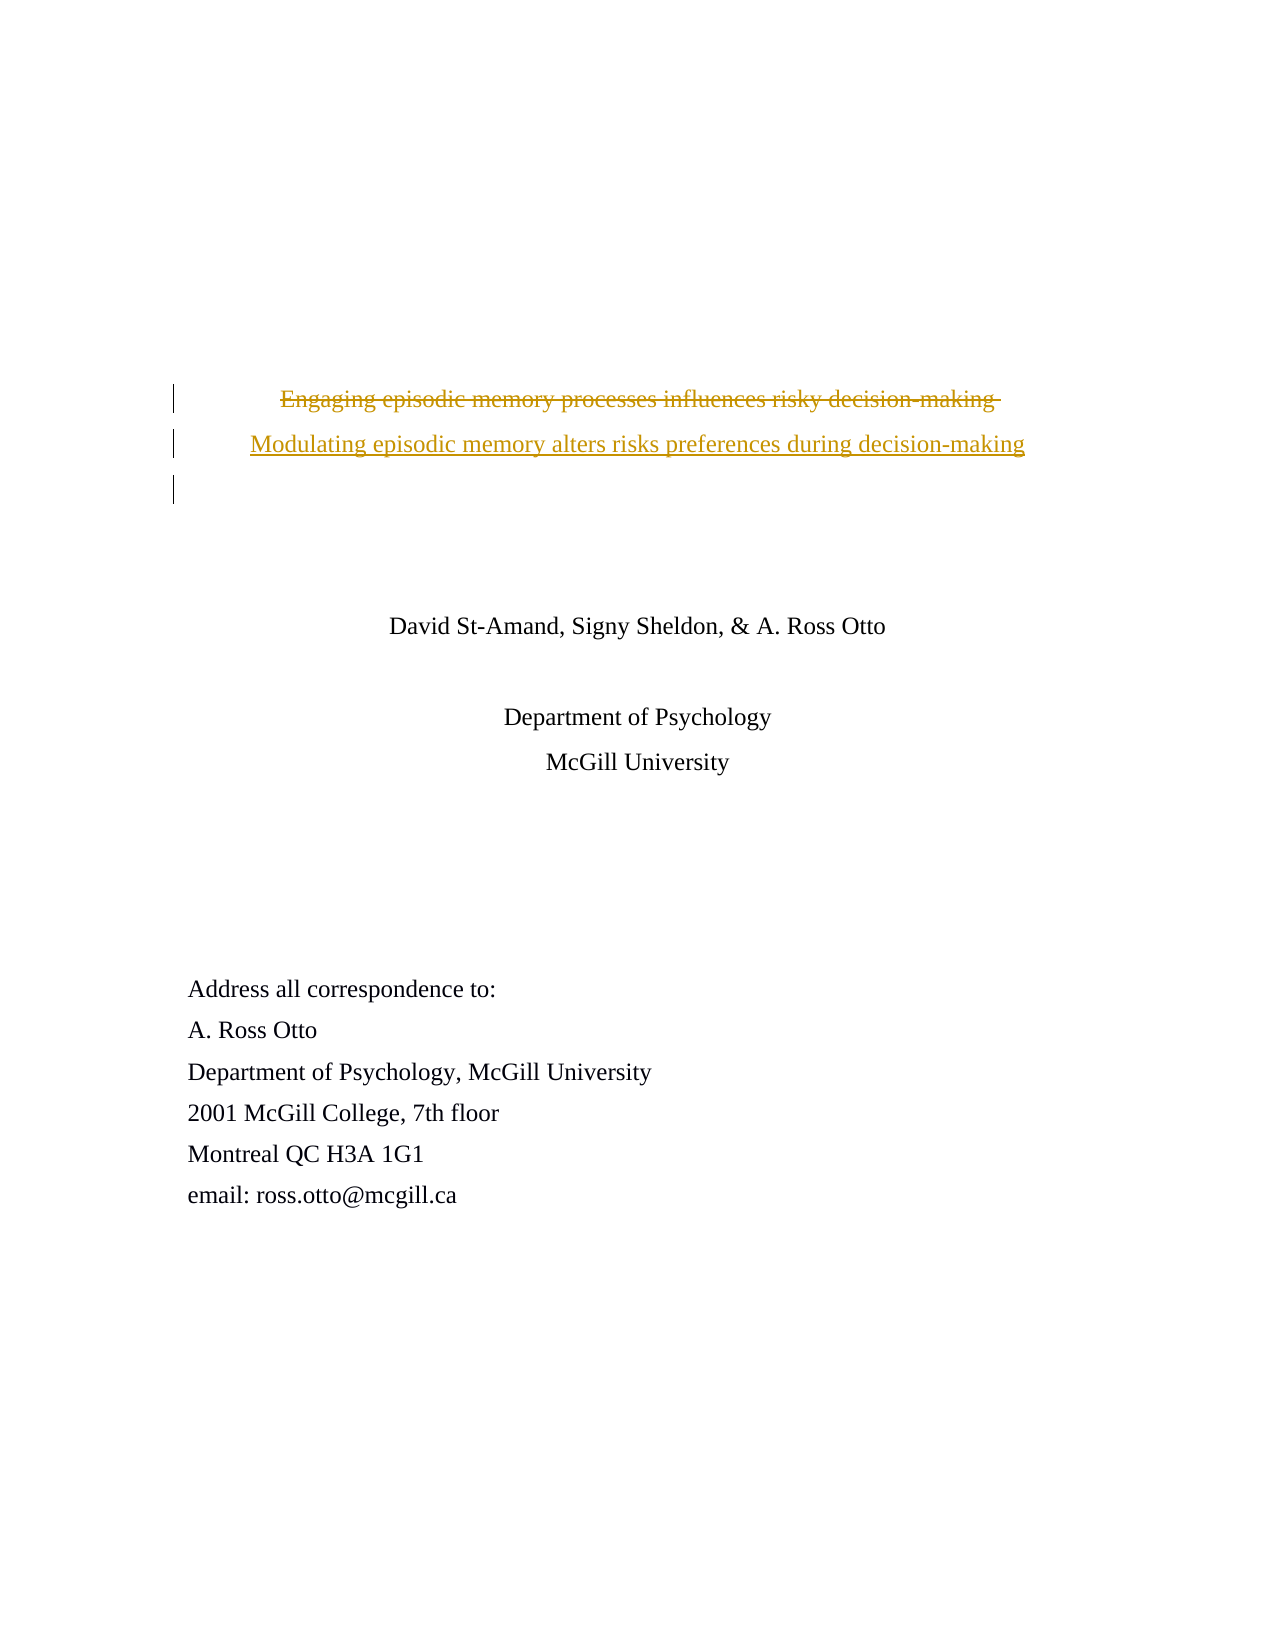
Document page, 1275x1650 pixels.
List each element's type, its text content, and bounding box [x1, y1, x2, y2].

text Montreal QC H3A 1G1 [187, 1139, 1087, 1168]
text McGill University [187, 747, 1087, 776]
text Department of Psychology, McGill University [187, 1057, 1087, 1086]
text email: ross.otto@mcgill.ca [187, 1181, 1087, 1209]
text Department of Psychology [187, 702, 1087, 731]
text A. Ross Otto [187, 1016, 1087, 1044]
text David St-Amand, Signy Sheldon, & A. Ross Otto [187, 611, 1087, 640]
text 2001 McGill College, 7th floor [187, 1098, 1087, 1127]
text Address all correspondence to: [187, 974, 1087, 1003]
